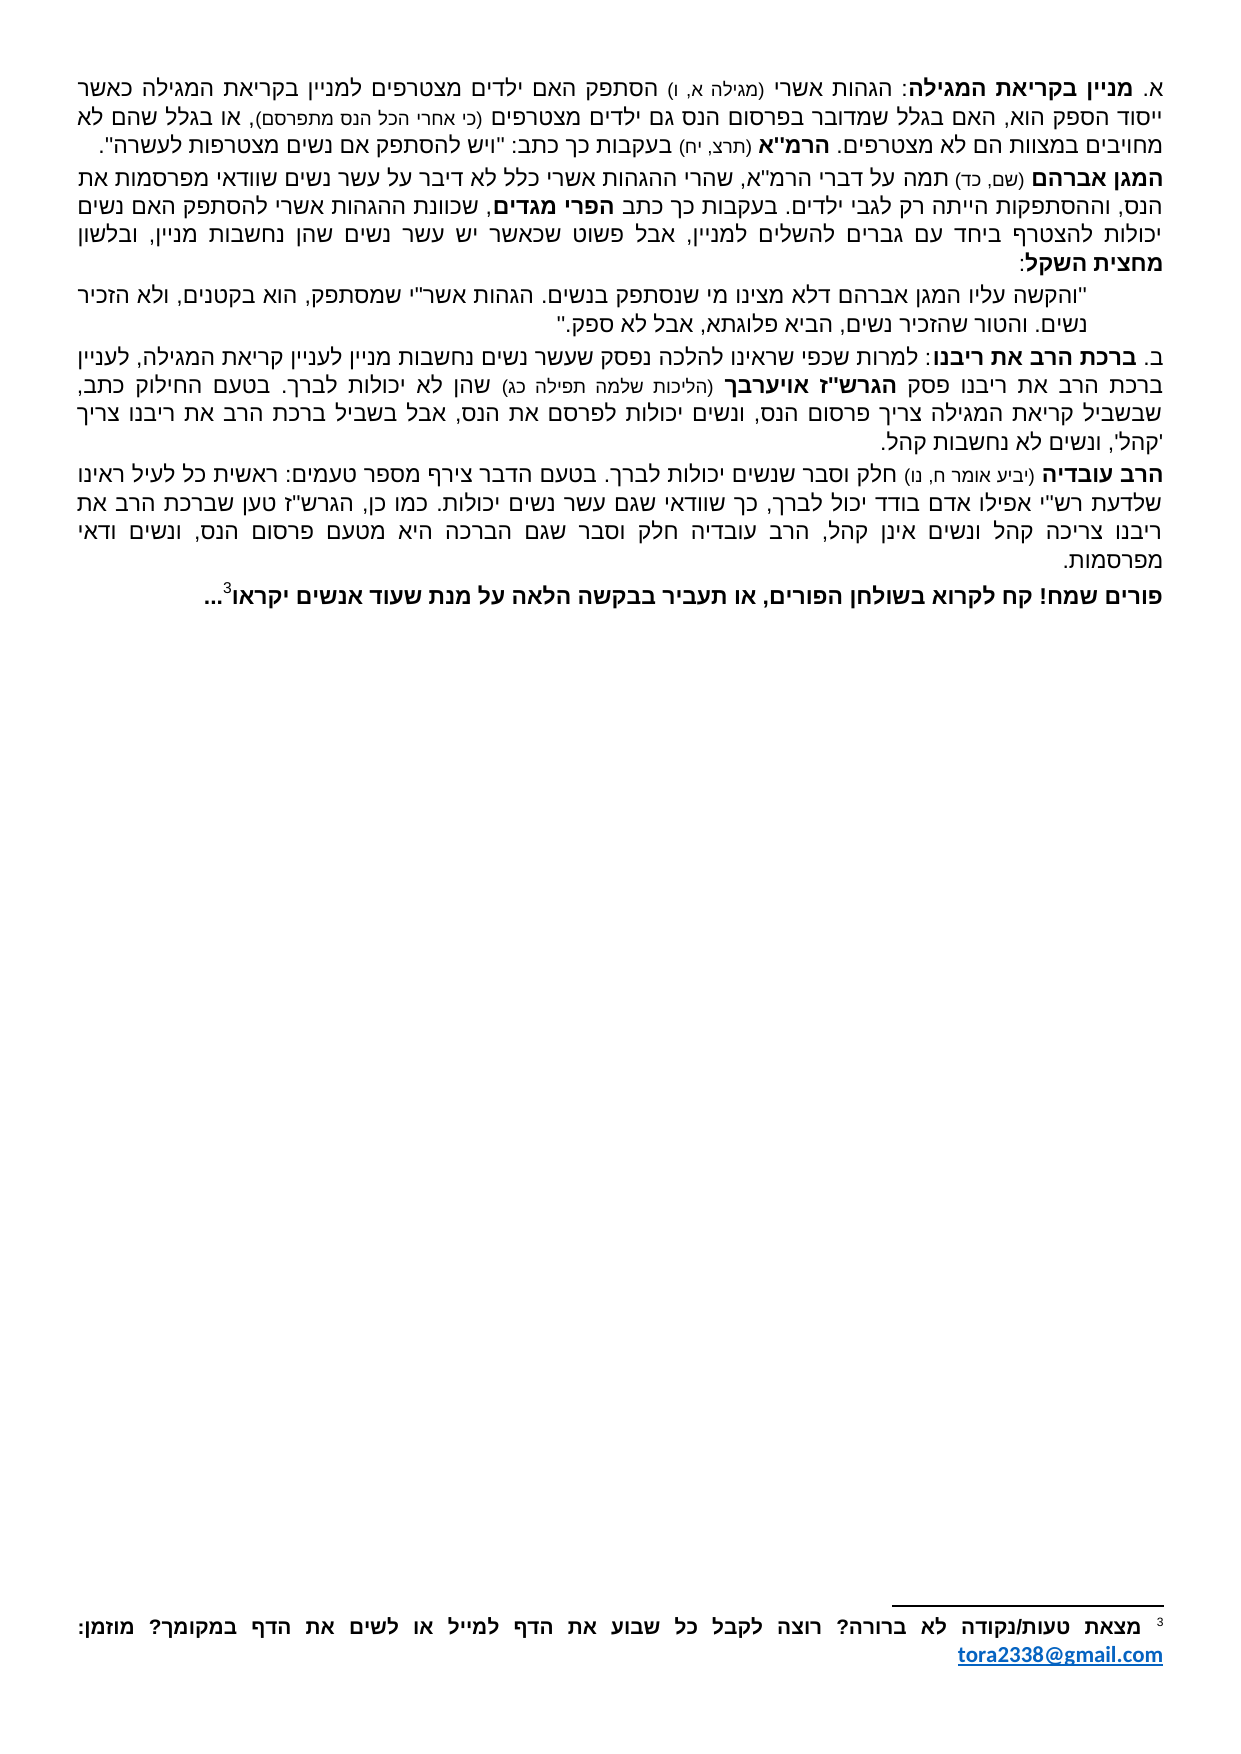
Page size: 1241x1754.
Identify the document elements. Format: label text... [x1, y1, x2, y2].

text ב. ברכת הרב את ריבנו: למרות שכפי שראינו להלכה נפסק שעשר נשים נחשבות מניין לעניין קריאת המגילה, לעניין ברכת הרב את ריבנו פסק הגרש''ז אויערבך (הליכות שלמה תפילה כג) שהן לא יכולות לברך. בטעם החילוק כתב, שבשביל קריאת המגילה צריך פרסום הנס, ונשים יכולות לפרסם את הנס, אבל בשביל ברכת הרב את ריבנו צריך 'קהל', ונשים לא נחשבות קהל. [77, 343, 1163, 455]
text א. מניין בקריאת המגילה: הגהות אשרי (מגילה א, ו) הסתפק האם ילדים מצטרפים למניין בקריאת המגילה כאשר ייסוד הספק הוא, האם בגלל שמדובר בפרסום הנס גם ילדים מצטרפים (כי אחרי הכל הנס מתפרסם), או בגלל שהם לא מחויבים במצוות הם לא מצטרפים. הרמ''א (תרצ, יח) בעקבות כך כתב: ''ויש להסתפק אם נשים מצטרפות לעשרה''. [77, 75, 1163, 158]
text הרב עובדיה (יביע אומר ח, נו) חלק וסבר שנשים יכולות לברך. בטעם הדבר צירף מספר טעמים: ראשית כל לעיל ראינו שלדעת רש''י אפילו אדם בודד יכול לברך, כך שוודאי שגם עשר נשים יכולות. כמו כן, הגרש''ז טען שברכת הרב את ריבנו צריכה קהל ונשים אינן קהל, הרב עובדיה חלק וסבר שגם הברכה היא מטעם פרסום הנס, ונשים ודאי מפרסמות. [77, 461, 1163, 573]
text המגן אברהם (שם, כד) תמה על דברי הרמ''א, שהרי ההגהות אשרי כלל לא דיבר על עשר נשים שוודאי מפרסמות את הנס, וההסתפקות הייתה רק לגבי ילדים. בעקבות כך כתב הפרי מגדים, שכוונת ההגהות אשרי להסתפק האם נשים יכולות להצטרף ביחד עם גברים להשלים למניין, אבל פשוט שכאשר יש עשר נשים שהן נחשבות מניין, ובלשון מחצית השקל: [77, 164, 1163, 276]
text פורים שמח! קח לקרוא בשולחן הפורים, או תעביר בבקשה הלאה על מנת שעוד אנשים יקראו... [77, 579, 1163, 611]
text ''והקשה עליו המגן אברהם דלא מצינו מי שנסתפק בנשים. הגהות אשר"י שמסתפק, הוא בקטנים, ולא הזכיר נשים. והטור שהזכיר נשים, הביא פלוגתא, אבל לא ספק.'' [77, 282, 1088, 337]
